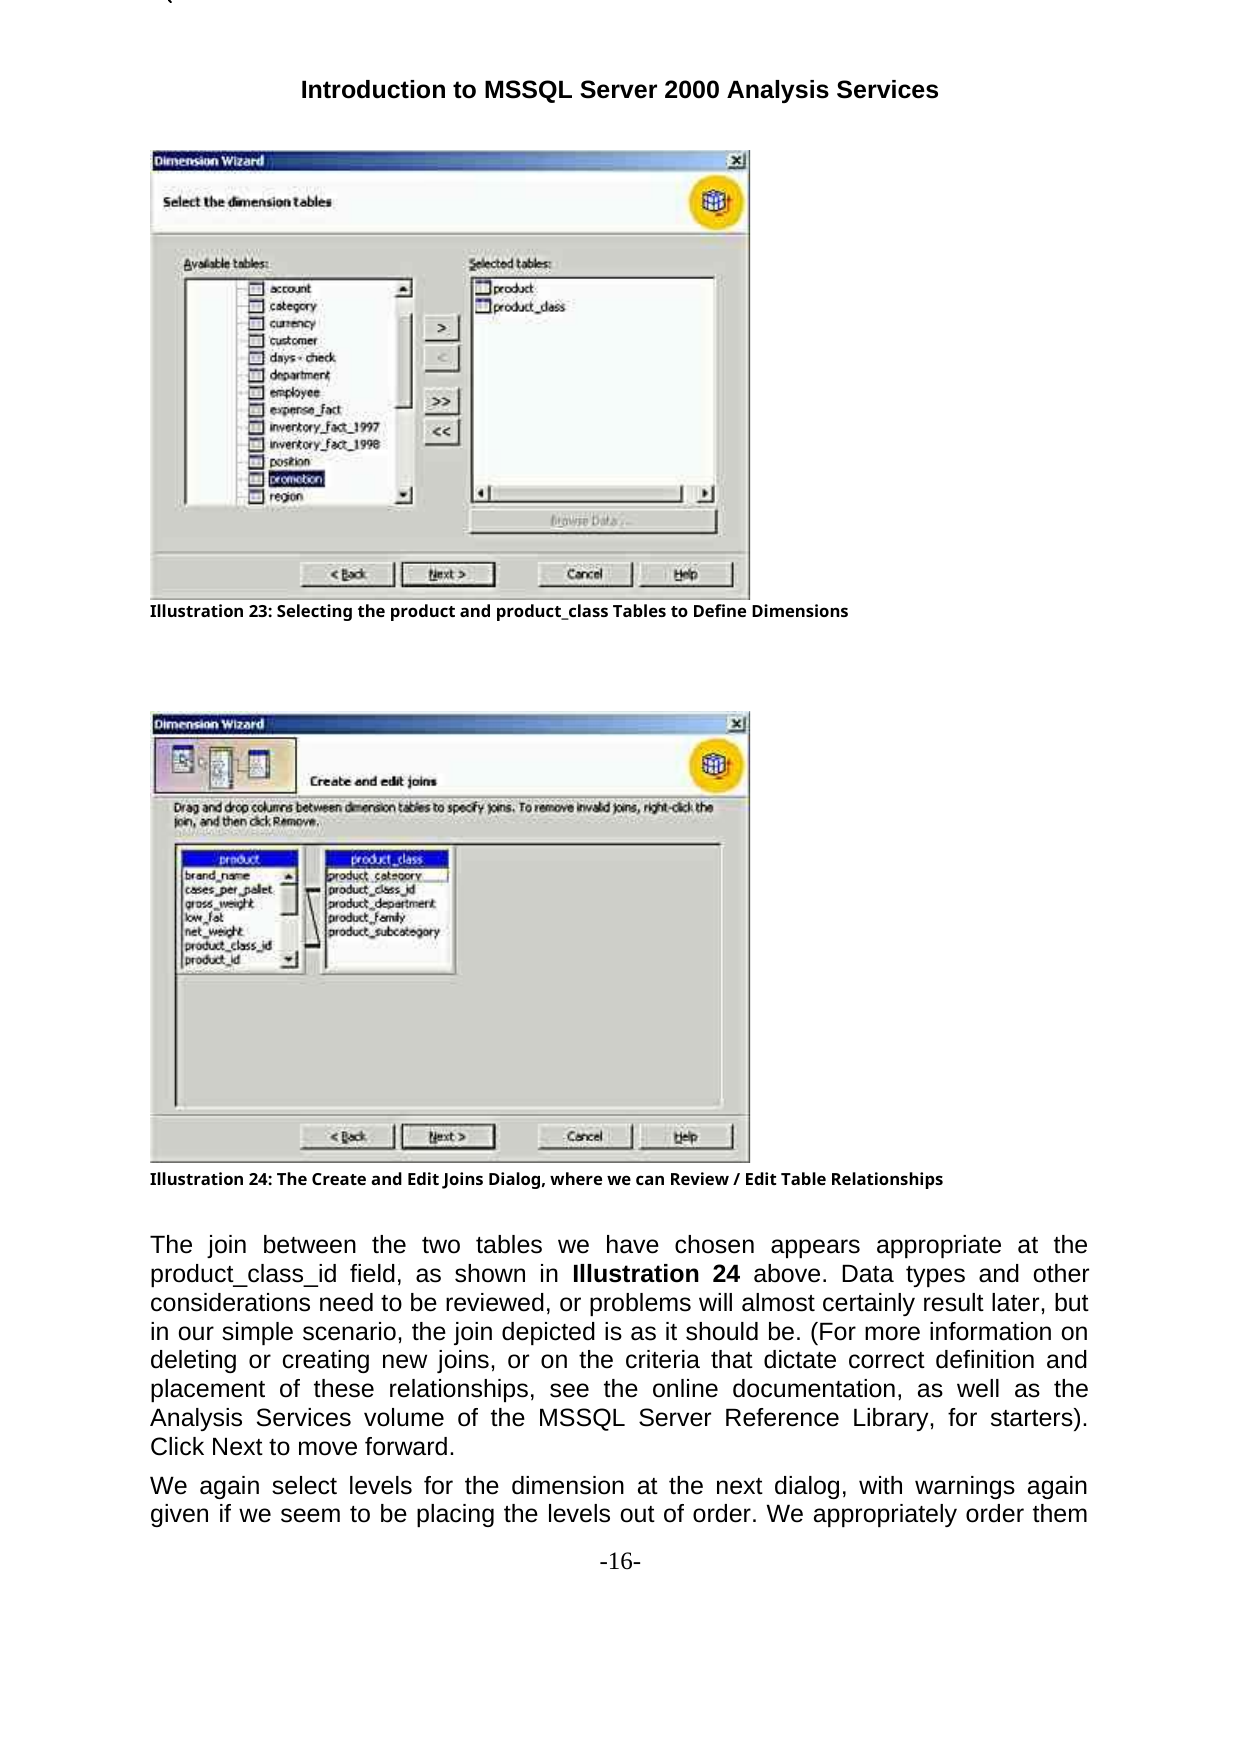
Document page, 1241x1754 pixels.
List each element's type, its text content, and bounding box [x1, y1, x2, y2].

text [150, 1471, 1090, 1528]
picture [150, 711, 750, 1163]
text The join between the two tables we have chosen appears appropriate at the product_class_id field, as shown in Illustration 24 above. Data types and other considerations need to be reviewed, or problems will almost certainly result later, but in our simple scenario, the join depicted is as it should be. (For more information on deleting or creating new joins, or on the criteria that dictate correct definition and placement of these relationships, see the online documentation, as well as the Analysis Services volume of the MSSQL Server Reference Library, for starters). Click Next to move forward. [150, 1202, 1090, 1460]
picture [150, 150, 750, 600]
